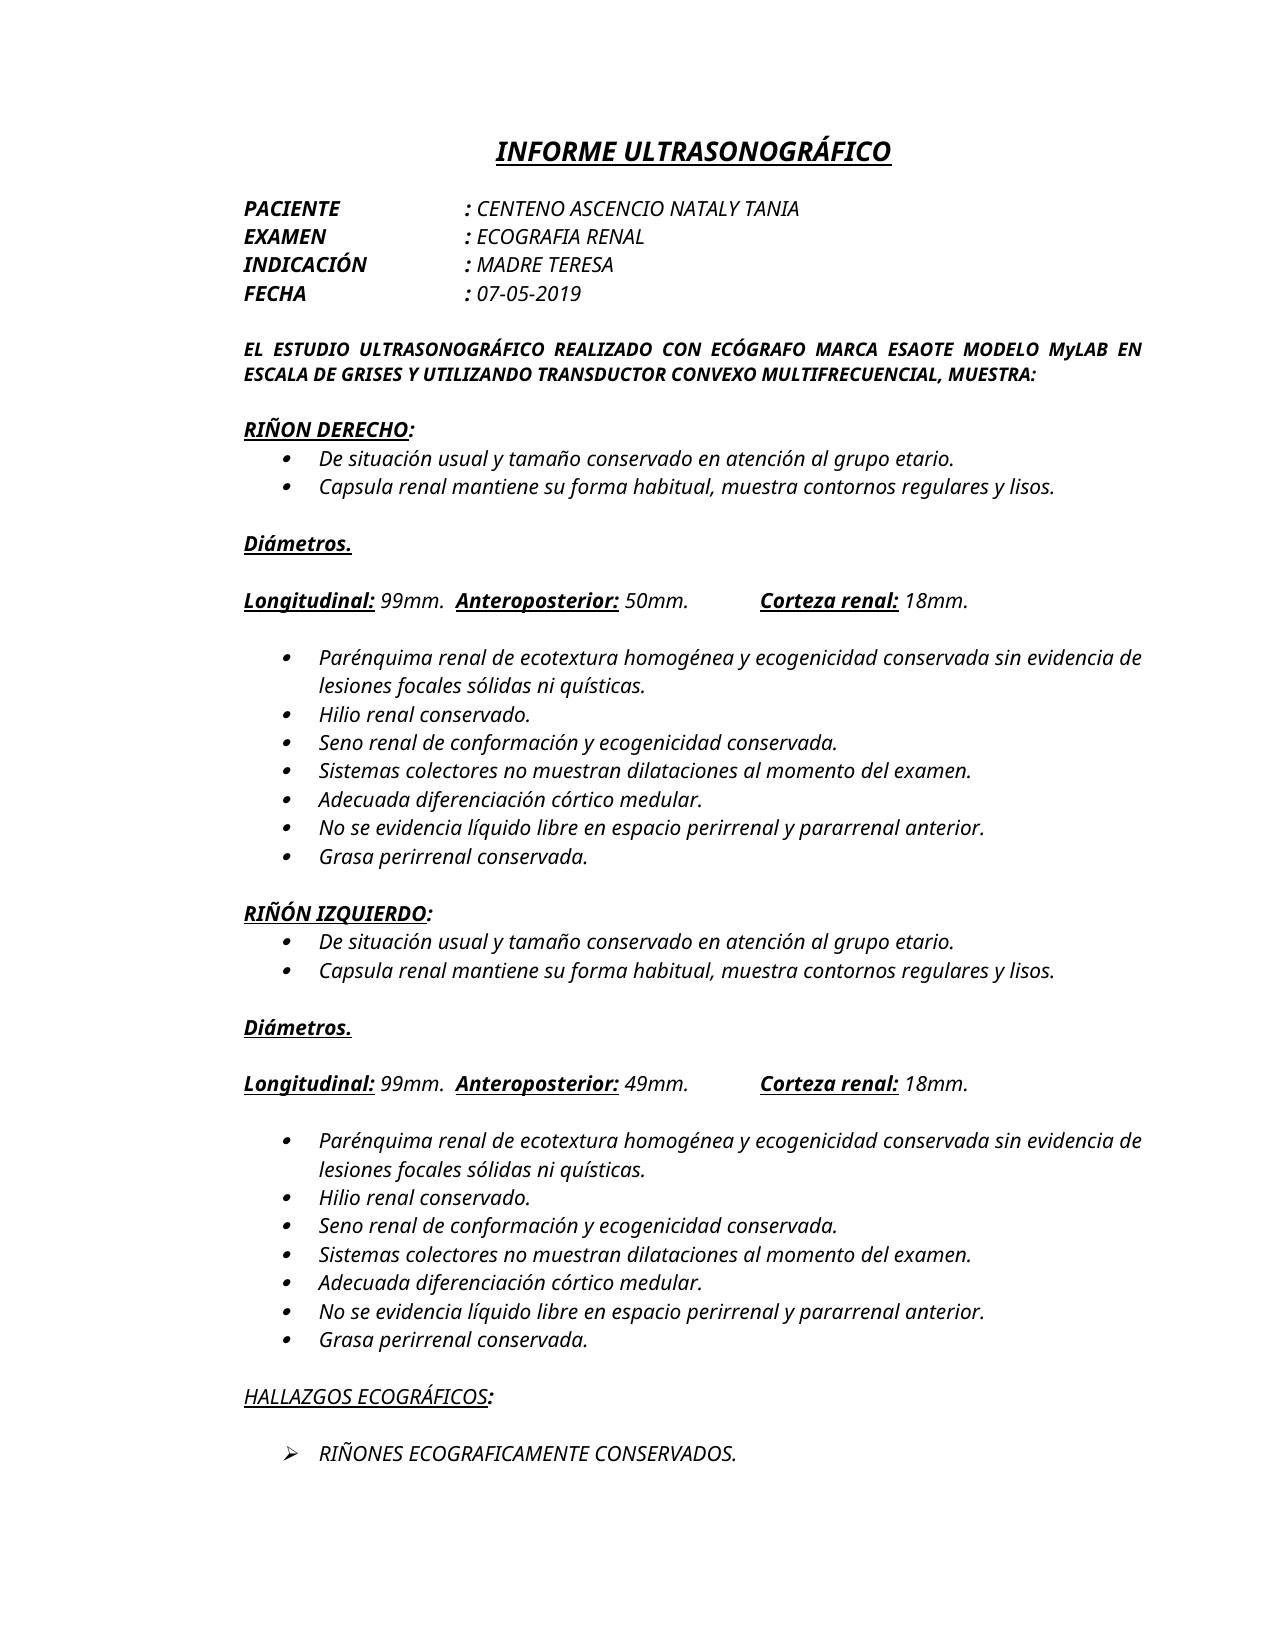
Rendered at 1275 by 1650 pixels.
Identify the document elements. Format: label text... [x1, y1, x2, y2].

text FECHA : 07-05-2019 [244, 279, 1144, 307]
title INFORME ULTRASONOGRÁFICO [244, 133, 1144, 170]
list De situación usual y tamaño conservado en atención al grupo etario. [281, 444, 1144, 472]
list Parénquima renal de ecotextura homogénea y ecogenicidad conservada sin evidencia de lesiones focales sólidas ni quísticas. [281, 643, 1144, 700]
list Capsula renal mantiene su forma habitual, muestra contornos regulares y lisos. [281, 472, 1144, 501]
list Adecuada diferenciación córtico medular. [281, 785, 1144, 813]
list Sistemas colectores no muestran dilataciones al momento del examen. [281, 1240, 1144, 1268]
list Seno renal de conformación y ecogenicidad conservada. [281, 728, 1144, 757]
list Parénquima renal de ecotextura homogénea y ecogenicidad conservada sin evidencia de lesiones focales sólidas ni quísticas. [281, 1126, 1144, 1183]
list RIÑONES ECOGRAFICAMENTE CONSERVADOS. [281, 1439, 1144, 1468]
list Hilio renal conservado. [281, 700, 1144, 728]
text RIÑON DERECHO: [244, 415, 1144, 444]
text EL ESTUDIO ULTRASONOGRÁFICO REALIZADO CON ECÓGRAFO MARCA ESAOTE MODELO MyLAB EN ESCALA DE GRISES Y UTILIZANDO TRANSDUCTOR CONVEXO MULTIFRECUENCIAL, MUESTRA: [244, 336, 1144, 387]
text EXAMEN : ECOGRAFIA RENAL [244, 222, 1144, 251]
list No se evidencia líquido libre en espacio perirrenal y pararrenal anterior. [281, 813, 1144, 842]
list Adecuada diferenciación córtico medular. [281, 1268, 1144, 1297]
list Seno renal de conformación y ecogenicidad conservada. [281, 1212, 1144, 1240]
list De situación usual y tamaño conservado en atención al grupo etario. [281, 927, 1144, 956]
list No se evidencia líquido libre en espacio perirrenal y pararrenal anterior. [281, 1297, 1144, 1325]
text HALLAZGOS ECOGRÁFICOS: [244, 1382, 1144, 1411]
text Diámetros. [244, 1013, 1144, 1041]
list Grasa perirrenal conservada. [281, 1325, 1144, 1354]
list Hilio renal conservado. [281, 1183, 1144, 1212]
text Longitudinal: 99mm. Anteroposterior: 50mm. Corteza renal: 18mm. [244, 586, 1144, 614]
text Longitudinal: 99mm. Anteroposterior: 49mm. Corteza renal: 18mm. [244, 1069, 1144, 1098]
list Capsula renal mantiene su forma habitual, muestra contornos regulares y lisos. [281, 956, 1144, 984]
text PACIENTE : CENTENO ASCENCIO NATALY TANIA [244, 194, 1144, 222]
text INDICACIÓN : MADRE TERESA [244, 251, 1144, 279]
list Grasa perirrenal conservada. [281, 842, 1144, 870]
text RIÑÓN IZQUIERDO: [244, 899, 1144, 927]
list Sistemas colectores no muestran dilataciones al momento del examen. [281, 757, 1144, 785]
text Diámetros. [244, 529, 1144, 558]
